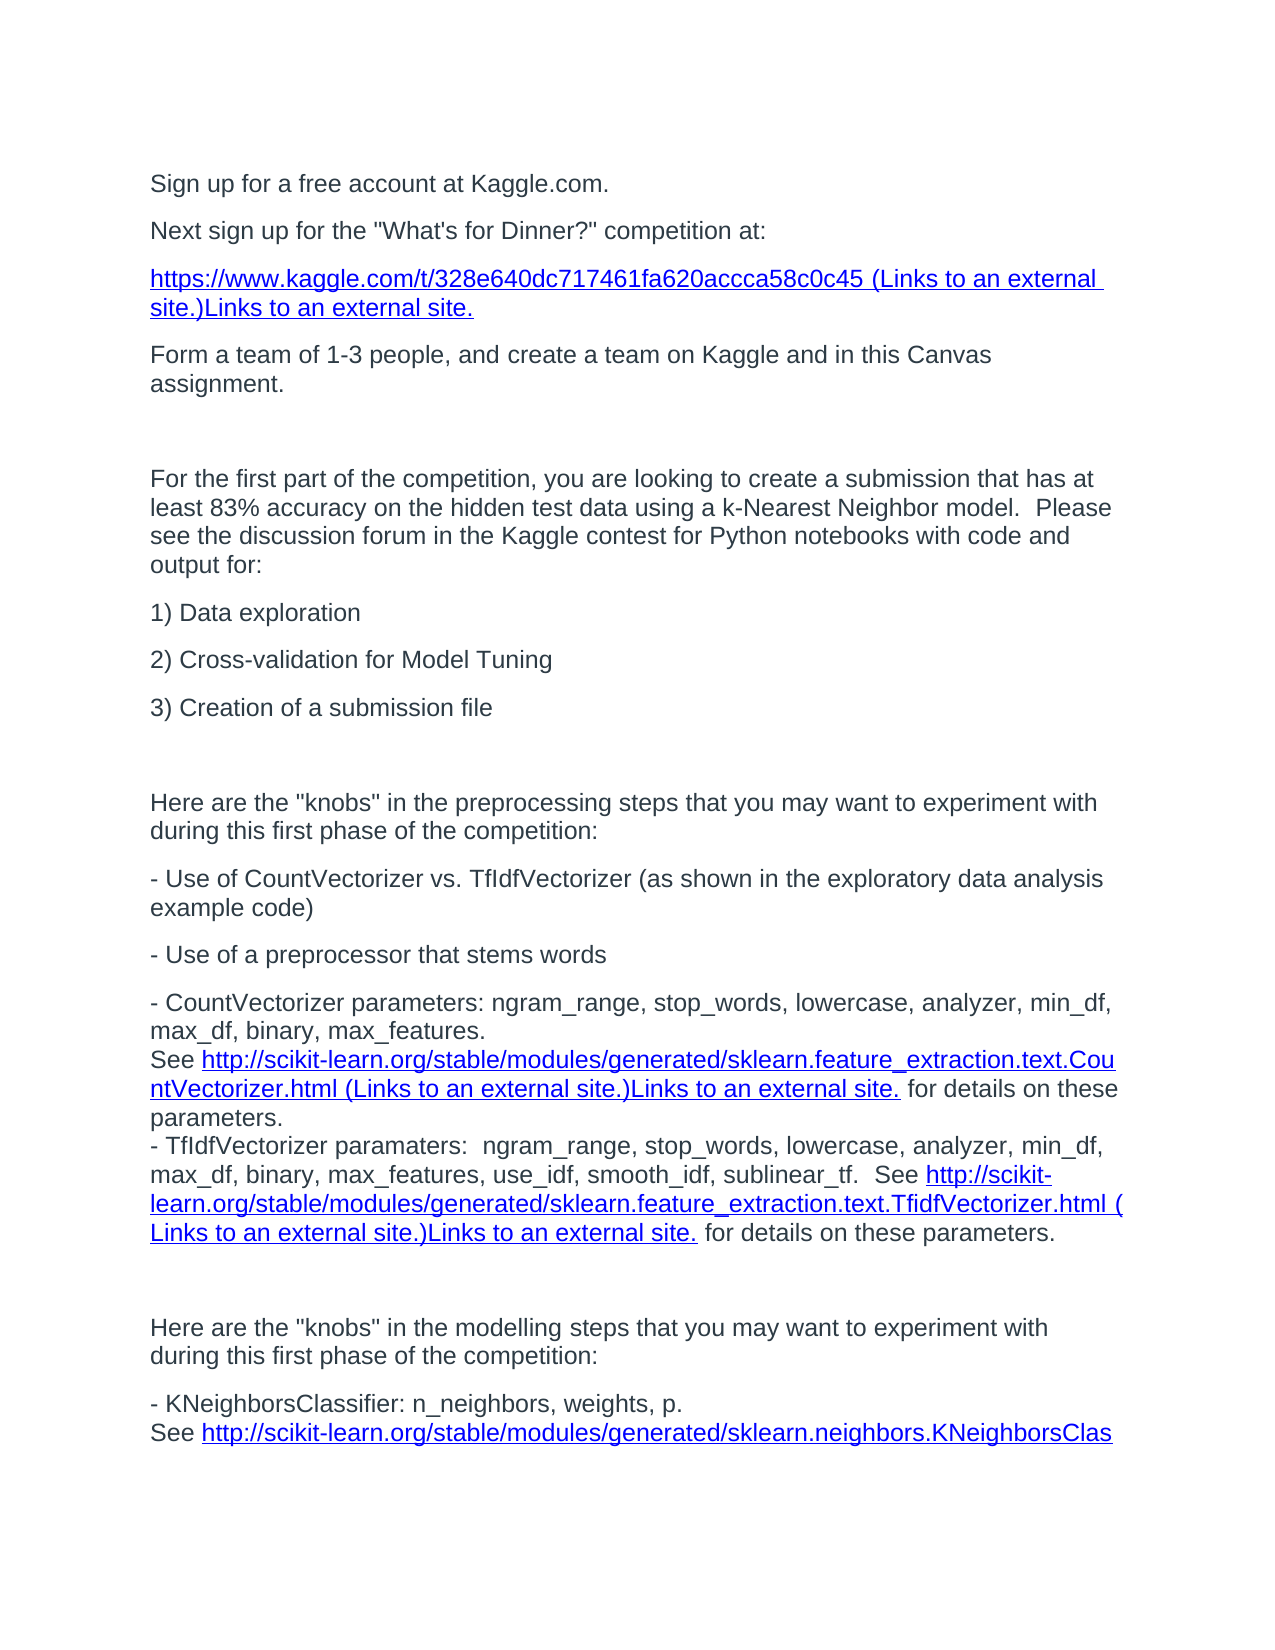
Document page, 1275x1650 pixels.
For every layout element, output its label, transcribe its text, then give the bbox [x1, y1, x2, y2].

text https://www.kaggle.com/t/328e640dc717461fa620accca58c0c45 (Links to an external site.)Links to an external site. [150, 264, 1125, 321]
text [150, 1389, 1125, 1446]
text - TfIdfVectorizer paramaters: ngram_range, stop_words, lowercase, analyzer, min_df, max_df, binary, max_features, use_idf, smooth_idf, sublinear_tf. See http://scikit-learn.org/stable/modules/generated/sklearn.feature_extraction.text.TfidfVectorizer.html (Links to an external site.)Links to an external site. for details on these parameters. [150, 1131, 1125, 1246]
text Here are the "knobs" in the modelling steps that you may want to experiment with during this first phase of the competition: [150, 1312, 1125, 1370]
text Here are the "knobs" in the preprocessing steps that you may want to experiment with during this first phase of the competition: [150, 787, 1125, 845]
text Next sign up for the "What's for Dinner?" competition at: [150, 216, 1125, 245]
text 1) Data exploration [150, 597, 1125, 626]
text For the first part of the competition, you are looking to create a submission that has at least 83% accuracy on the hidden test data using a k-Nearest Neighbor model. Please see the discussion forum in the Kaggle contest for Python notebooks with code and output for: [150, 464, 1125, 579]
text 2) Cross-validation for Model Tuning [150, 645, 1125, 674]
text 3) Creation of a submission file [150, 692, 1125, 721]
text Sign up for a free account at Kaggle.com. [150, 169, 1125, 197]
text - CountVectorizer parameters: ngram_range, stop_words, lowercase, analyzer, min_df, max_df, binary, max_features. See http://scikit-learn.org/stable/modules/generated/sklearn.feature_extraction.text.CountVectorizer.html (Links to an external site.)Links to an external site. for details on these parameters. [150, 987, 1125, 1131]
text - Use of a preprocessor that stems words [150, 940, 1125, 969]
text Form a team of 1-3 people, and create a team on Kaggle and in this Canvas assignment. [150, 340, 1125, 397]
text - Use of CountVectorizer vs. TfIdfVectorizer (as shown in the exploratory data analysis example code) [150, 864, 1125, 921]
